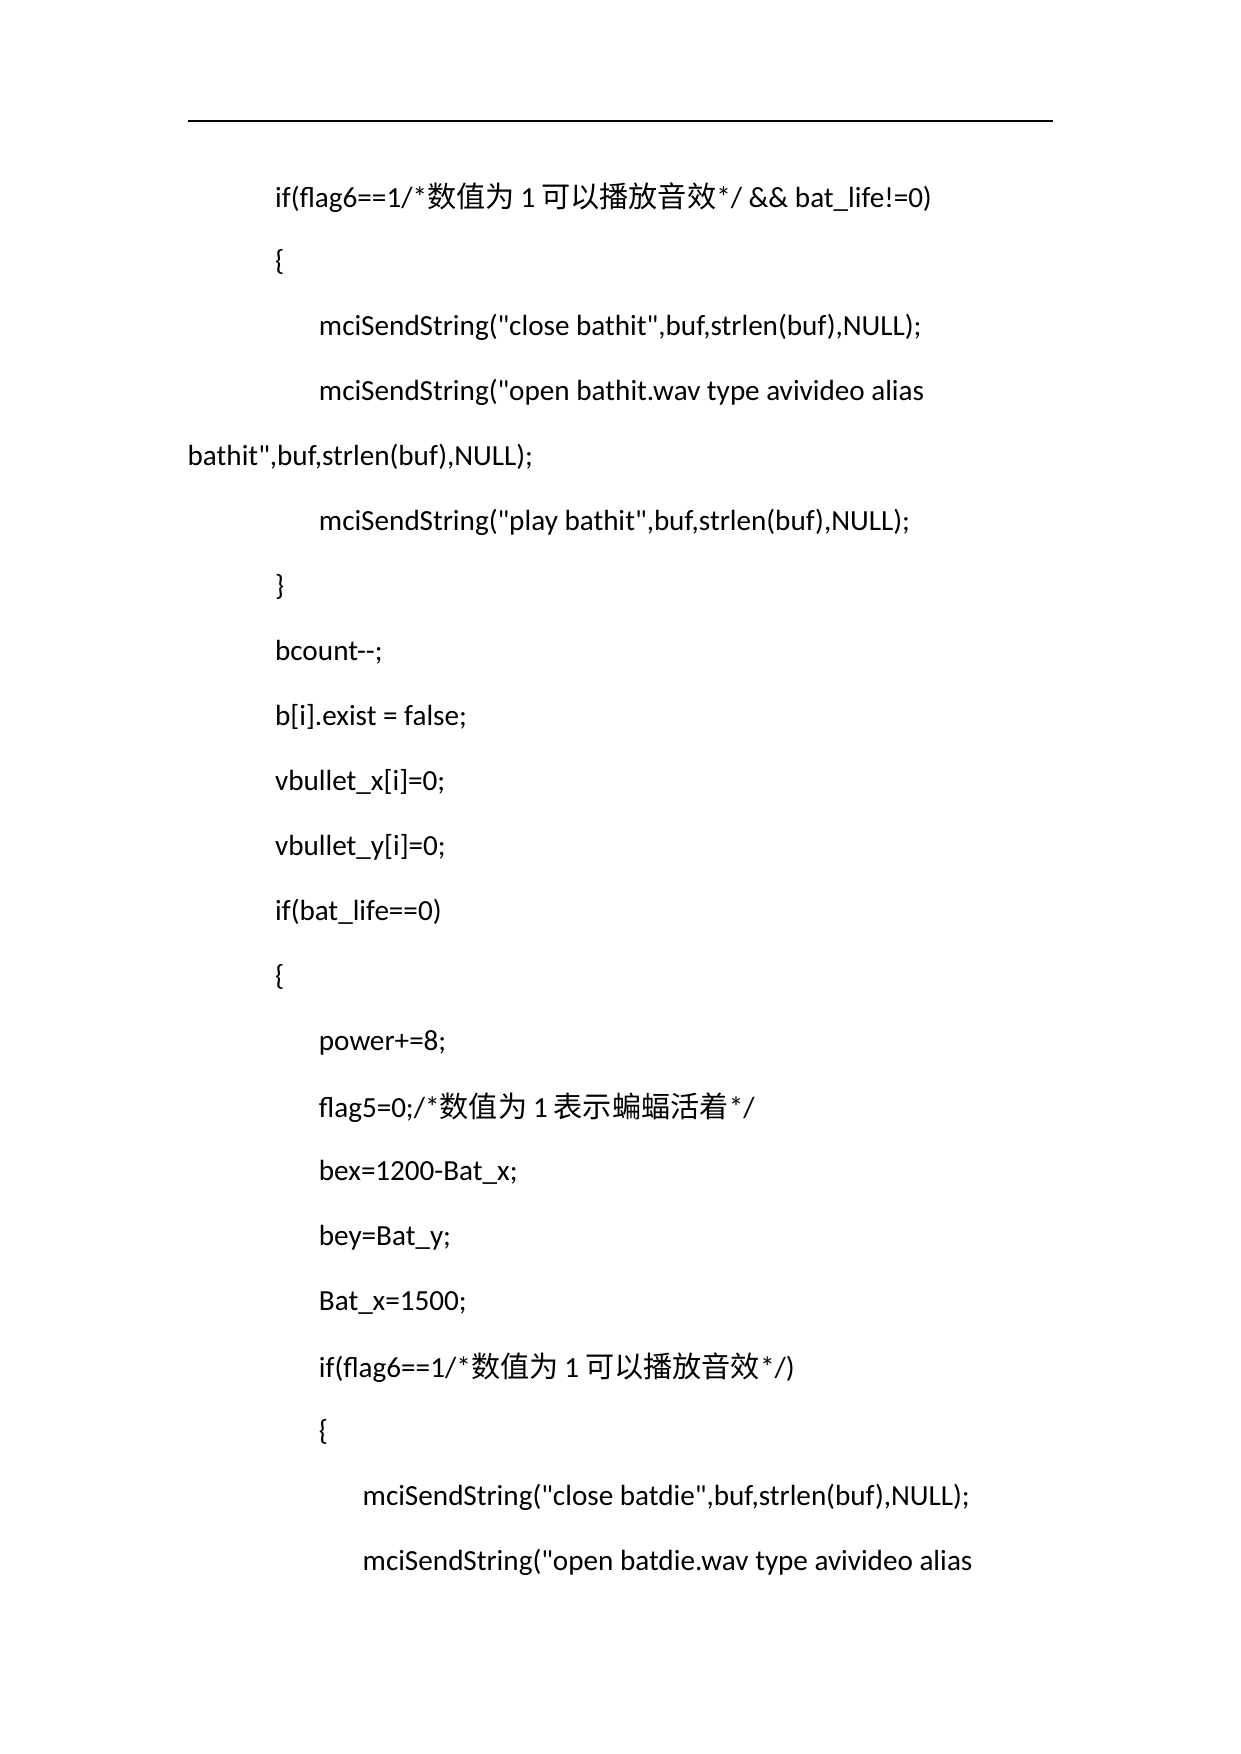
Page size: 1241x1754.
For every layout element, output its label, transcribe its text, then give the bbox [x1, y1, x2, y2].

text mciSendString("close bathit",buf,strlen(buf),NULL); [187, 292, 1053, 357]
text { [187, 1397, 1053, 1462]
text { [187, 942, 1053, 1007]
text mciSendString("open bathit.wav type avivideo alias bathit",buf,strlen(buf),NULL); [187, 357, 1053, 487]
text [187, 1527, 1053, 1592]
text mciSendString("close batdie",buf,strlen(buf),NULL); [187, 1462, 1053, 1527]
text if(flag6==1/*数值为1可以播放音效*/) [187, 1332, 1053, 1397]
text vbullet_x[i]=0; [187, 747, 1053, 812]
text } [187, 552, 1053, 617]
text if(bat_life==0) [187, 877, 1053, 942]
text if(flag6==1/*数值为1可以播放音效*/ && bat_life!=0) [187, 162, 1053, 227]
text bey=Bat_y; [187, 1202, 1053, 1267]
text power+=8; [187, 1007, 1053, 1072]
text b[i].exist = false; [187, 682, 1053, 747]
text bex=1200-Bat_x; [187, 1137, 1053, 1202]
text bcount--; [187, 617, 1053, 682]
text mciSendString("play bathit",buf,strlen(buf),NULL); [187, 487, 1053, 552]
text vbullet_y[i]=0; [187, 812, 1053, 877]
text Bat_x=1500; [187, 1267, 1053, 1332]
text { [187, 227, 1053, 292]
text flag5=0;/*数值为1表示蝙蝠活着*/ [187, 1072, 1053, 1137]
